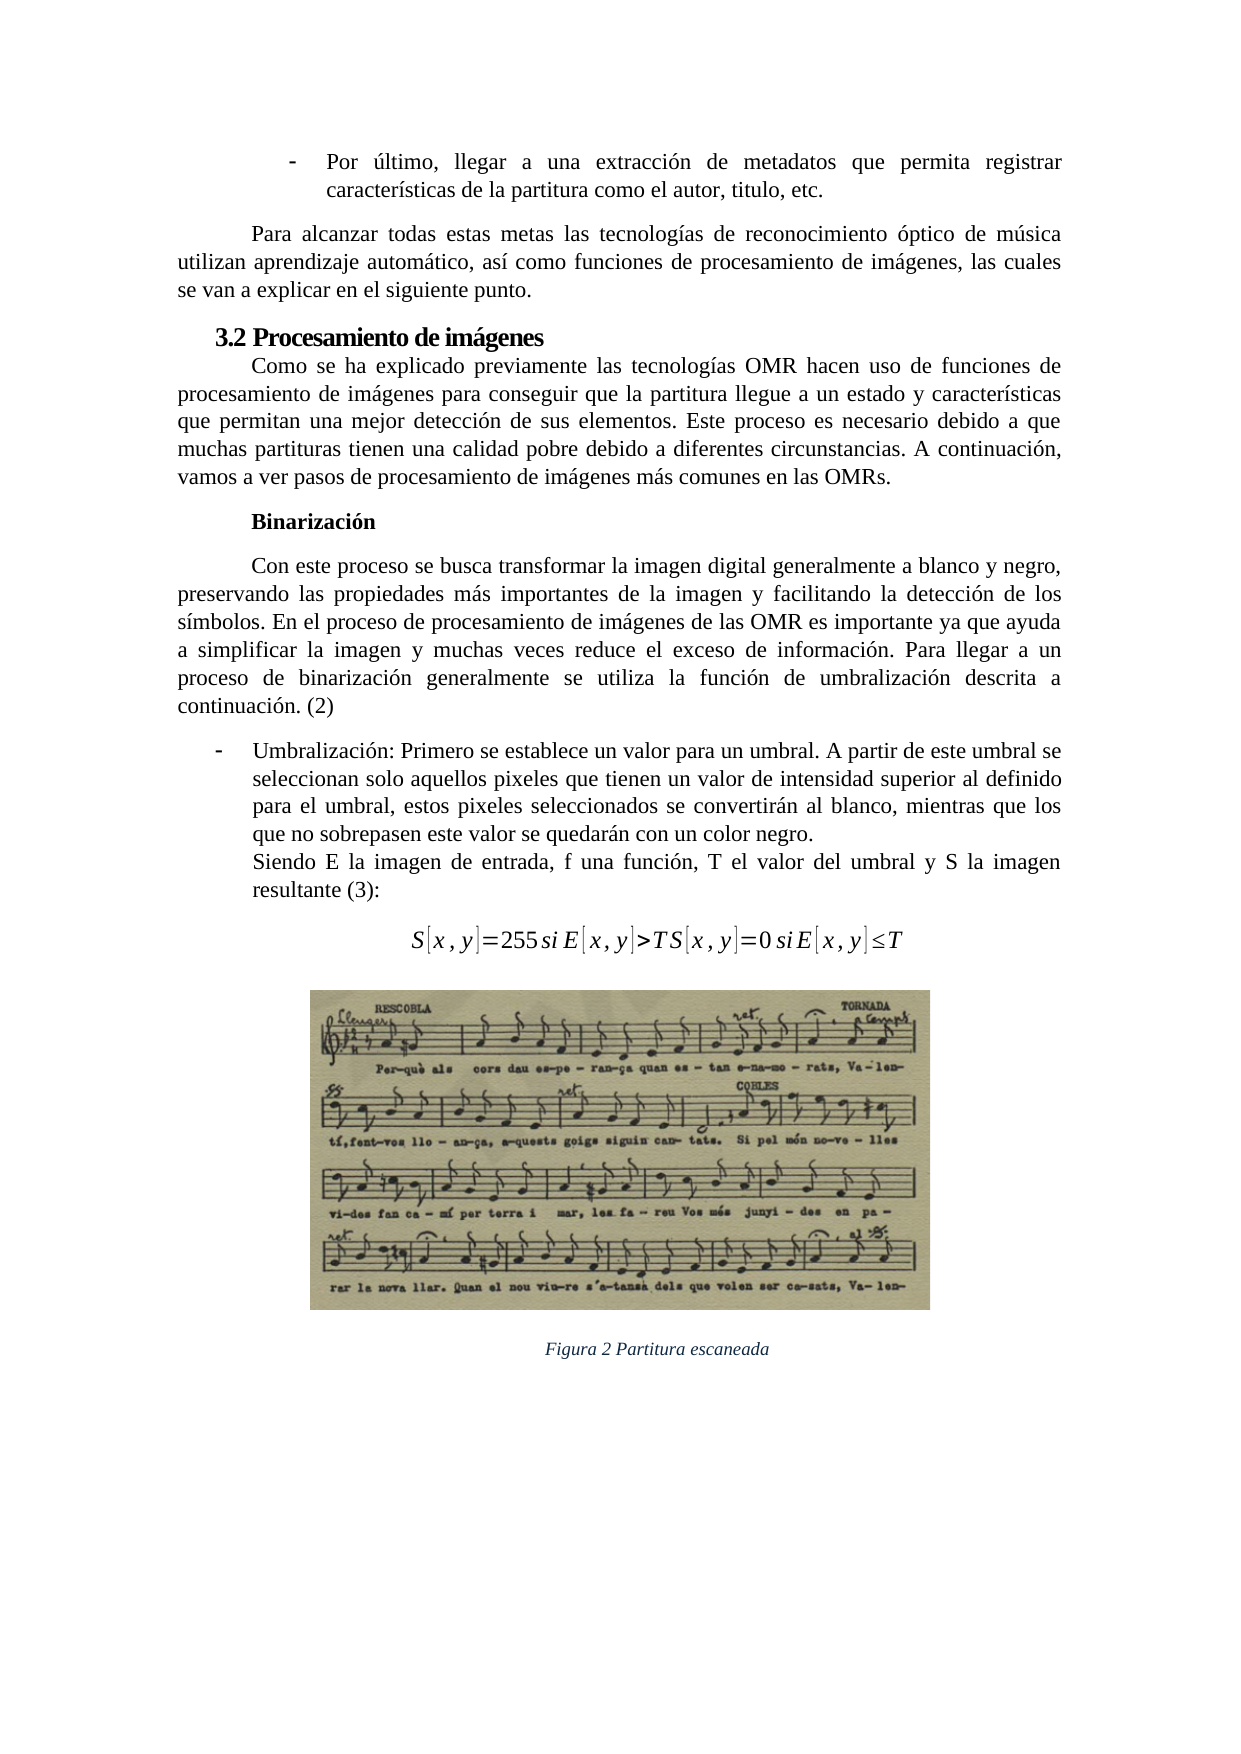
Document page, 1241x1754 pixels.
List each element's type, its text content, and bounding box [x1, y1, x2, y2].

text Para alcanzar todas estas metas las tecnologías de reconocimiento óptico de música utilizan aprendizaje automático, así como funciones de procesamiento de imágenes, las cuales se van a explicar en el siguiente punto. [177, 220, 1063, 302]
text Binarización [177, 508, 1063, 534]
list Umbralización: Primero se establece un valor para un umbral. A partir de este umbral se seleccionan solo aquellos pixeles que tienen un valor de intensidad superior al definido para el umbral, estos pixeles seleccionados se convertirán al blanco, mientras que los que no sobrepasen este valor se quedarán con un color negro. [215, 737, 1063, 847]
text Con este proceso se busca transformar la imagen digital generalmente a blanco y negro, preservando las propiedades más importantes de la imagen y facilitando la detección de los símbolos. En el proceso de procesamiento de imágenes de las OMR es importante ya que ayuda a simplificar la imagen y muchas veces reduce el exceso de información. Para llegar a un proceso de binarización generalmente se utiliza la función de umbralización descrita a continuación. (2) [177, 553, 1063, 718]
list Siendo E la imagen de entrada, f una función, T el valor del umbral y S la imagen resultante (3): [252, 848, 1063, 903]
list Procesamiento de imágenes [215, 321, 1063, 352]
text Figura 2 Partitura escaneada [177, 1338, 1063, 1360]
text Como se ha explicado previamente las tecnologías OMR hacen uso de funciones de procesamiento de imágenes para conseguir que la partitura llegue a un estado y características que permitan una mejor detección de sus elementos. Este proceso es necesario debido a que muchas partituras tienen una calidad pobre debido a diferentes circunstancias. A continuación, vamos a ver pasos de procesamiento de imágenes más comunes en las OMRs. [177, 352, 1063, 490]
picture [310, 990, 931, 1310]
list Por último, llegar a una extracción de metadatos que permita registrar características de la partitura como el autor, titulo, etc. [288, 148, 1063, 202]
